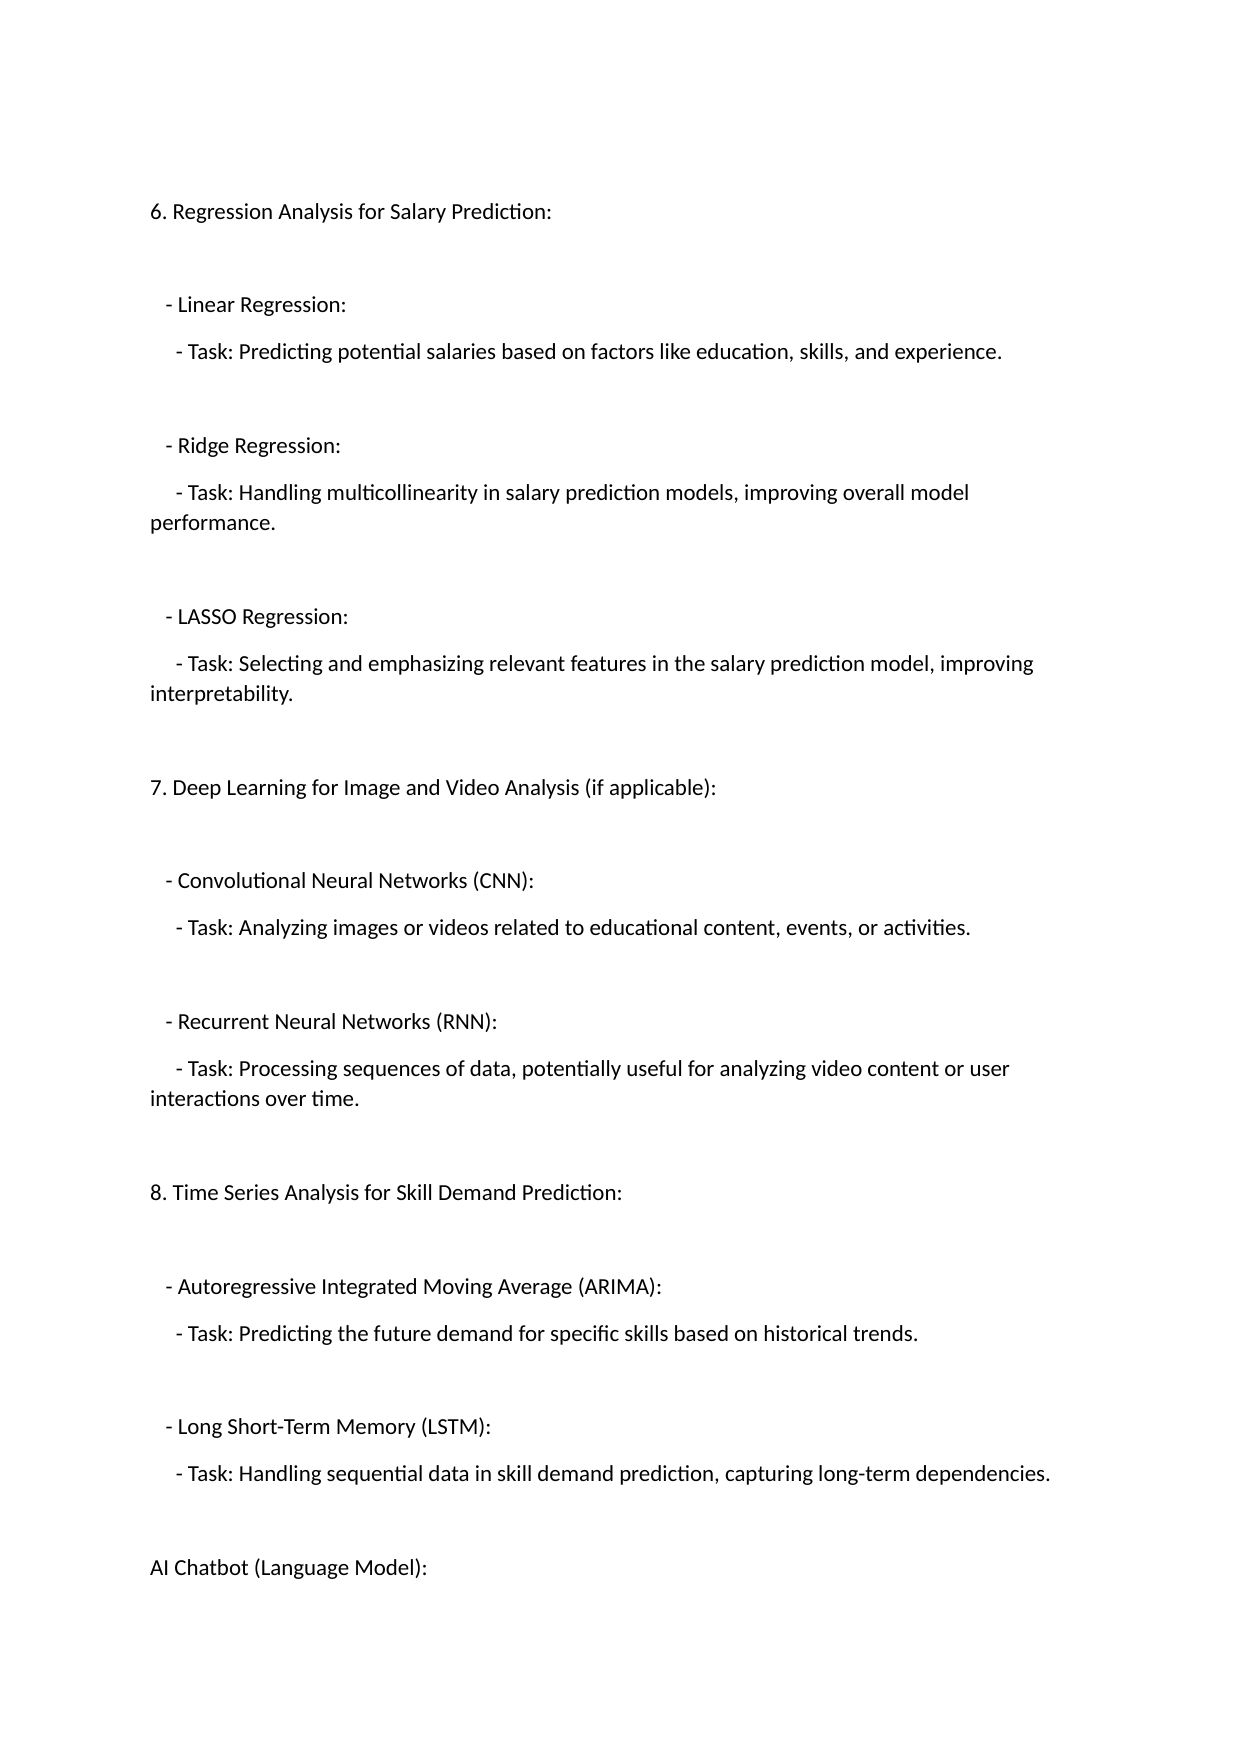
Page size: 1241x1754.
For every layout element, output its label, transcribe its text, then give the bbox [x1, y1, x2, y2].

text 8. Time Series Analysis for Skill Demand Prediction: [150, 1178, 1090, 1206]
text - Task: Predicting the future demand for specific skills based on historical trends. [150, 1319, 1090, 1347]
text - Long Short-Term Memory (LSTM): [150, 1412, 1090, 1441]
text - Task: Analyzing images or videos related to educational content, events, or activities. [150, 913, 1090, 942]
text - Linear Regression: [150, 291, 1090, 319]
text - LASSO Regression: [150, 602, 1090, 630]
text - Task: Handling multicollinearity in salary prediction models, improving overall model performance. [150, 478, 1090, 536]
text - Task: Selecting and emphasizing relevant features in the salary prediction model, improving interpretability. [150, 649, 1090, 707]
text 7. Deep Learning for Image and Video Analysis (if applicable): [150, 773, 1090, 801]
text - Task: Processing sequences of data, potentially useful for analyzing video content or user interactions over time. [150, 1054, 1090, 1112]
text - Recurrent Neural Networks (RNN): [150, 1007, 1090, 1035]
text - Convolutional Neural Networks (CNN): [150, 867, 1090, 895]
text - Task: Handling sequential data in skill demand prediction, capturing long-term dependencies. [150, 1459, 1090, 1487]
text - Task: Predicting potential salaries based on factors like education, skills, and experience. [150, 337, 1090, 366]
text AI Chatbot (Language Model): [150, 1553, 1090, 1581]
text - Ridge Regression: [150, 431, 1090, 459]
text 6. Regression Analysis for Salary Prediction: [150, 197, 1090, 225]
text - Autoregressive Integrated Moving Average (ARIMA): [150, 1272, 1090, 1300]
